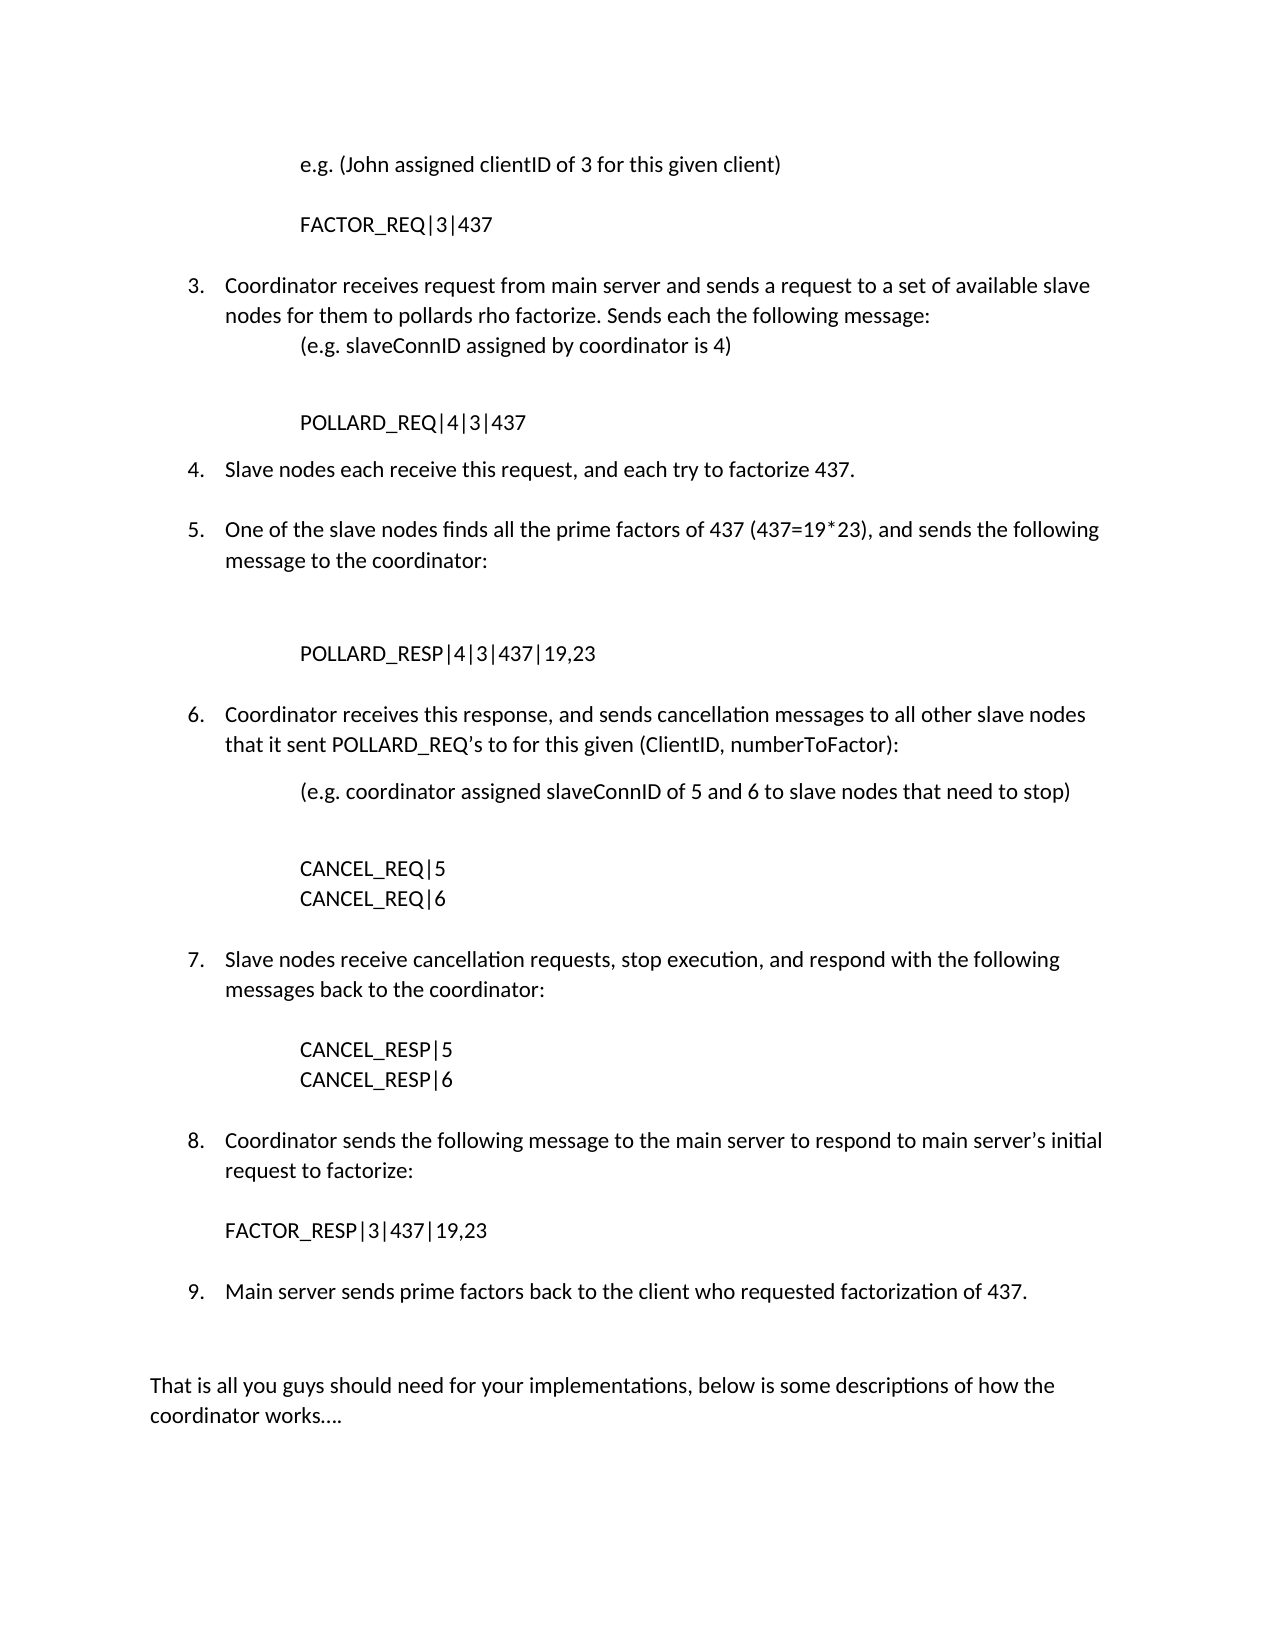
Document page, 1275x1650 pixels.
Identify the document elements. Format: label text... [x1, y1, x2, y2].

list One of the slave nodes finds all the prime factors of 437 (437=19*23), and sends the following message to the coordinator: [187, 516, 1125, 574]
list FACTOR_REQ|3|437 [300, 210, 1125, 238]
list POLLARD_RESP|4|3|437|19,23 [300, 639, 1125, 668]
text That is all you guys should need for your implementations, below is some descriptions of how the coordinator works…. [150, 1371, 1125, 1429]
list CANCEL_REQ|6 [300, 884, 1125, 912]
list Coordinator receives this response, and sends cancellation messages to all other slave nodes that it sent POLLARD_REQ’s to for this given (ClientID, numberToFactor): [187, 700, 1125, 758]
list Coordinator receives request from main server and sends a request to a set of available slave nodes for them to pollards rho factorize. Sends each the following message: [187, 271, 1125, 329]
list Slave nodes receive cancellation requests, stop execution, and respond with the following messages back to the coordinator: [187, 945, 1125, 1003]
list CANCEL_RESP|5 [300, 1035, 1125, 1063]
list (e.g. slaveConnID assigned by coordinator is 4) [225, 331, 1125, 359]
list e.g. (John assigned clientID of 3 for this given client) [300, 150, 1125, 178]
list CANCEL_RESP|6 [300, 1066, 1125, 1094]
list FACTOR_RESP|3|437|19,23 [225, 1217, 1125, 1245]
list Slave nodes each receive this request, and each try to factorize 437. [187, 455, 1125, 483]
text (e.g. coordinator assigned slaveConnID of 5 and 6 to slave nodes that need to stop) [300, 777, 1125, 805]
list Coordinator sends the following message to the main server to respond to main server’s initial request to factorize: [187, 1126, 1125, 1184]
list CANCEL_REQ|5 [300, 854, 1125, 882]
text POLLARD_REQ|4|3|437 [300, 408, 1125, 436]
list Main server sends prime factors back to the client who requested factorization of 437. [187, 1277, 1125, 1305]
